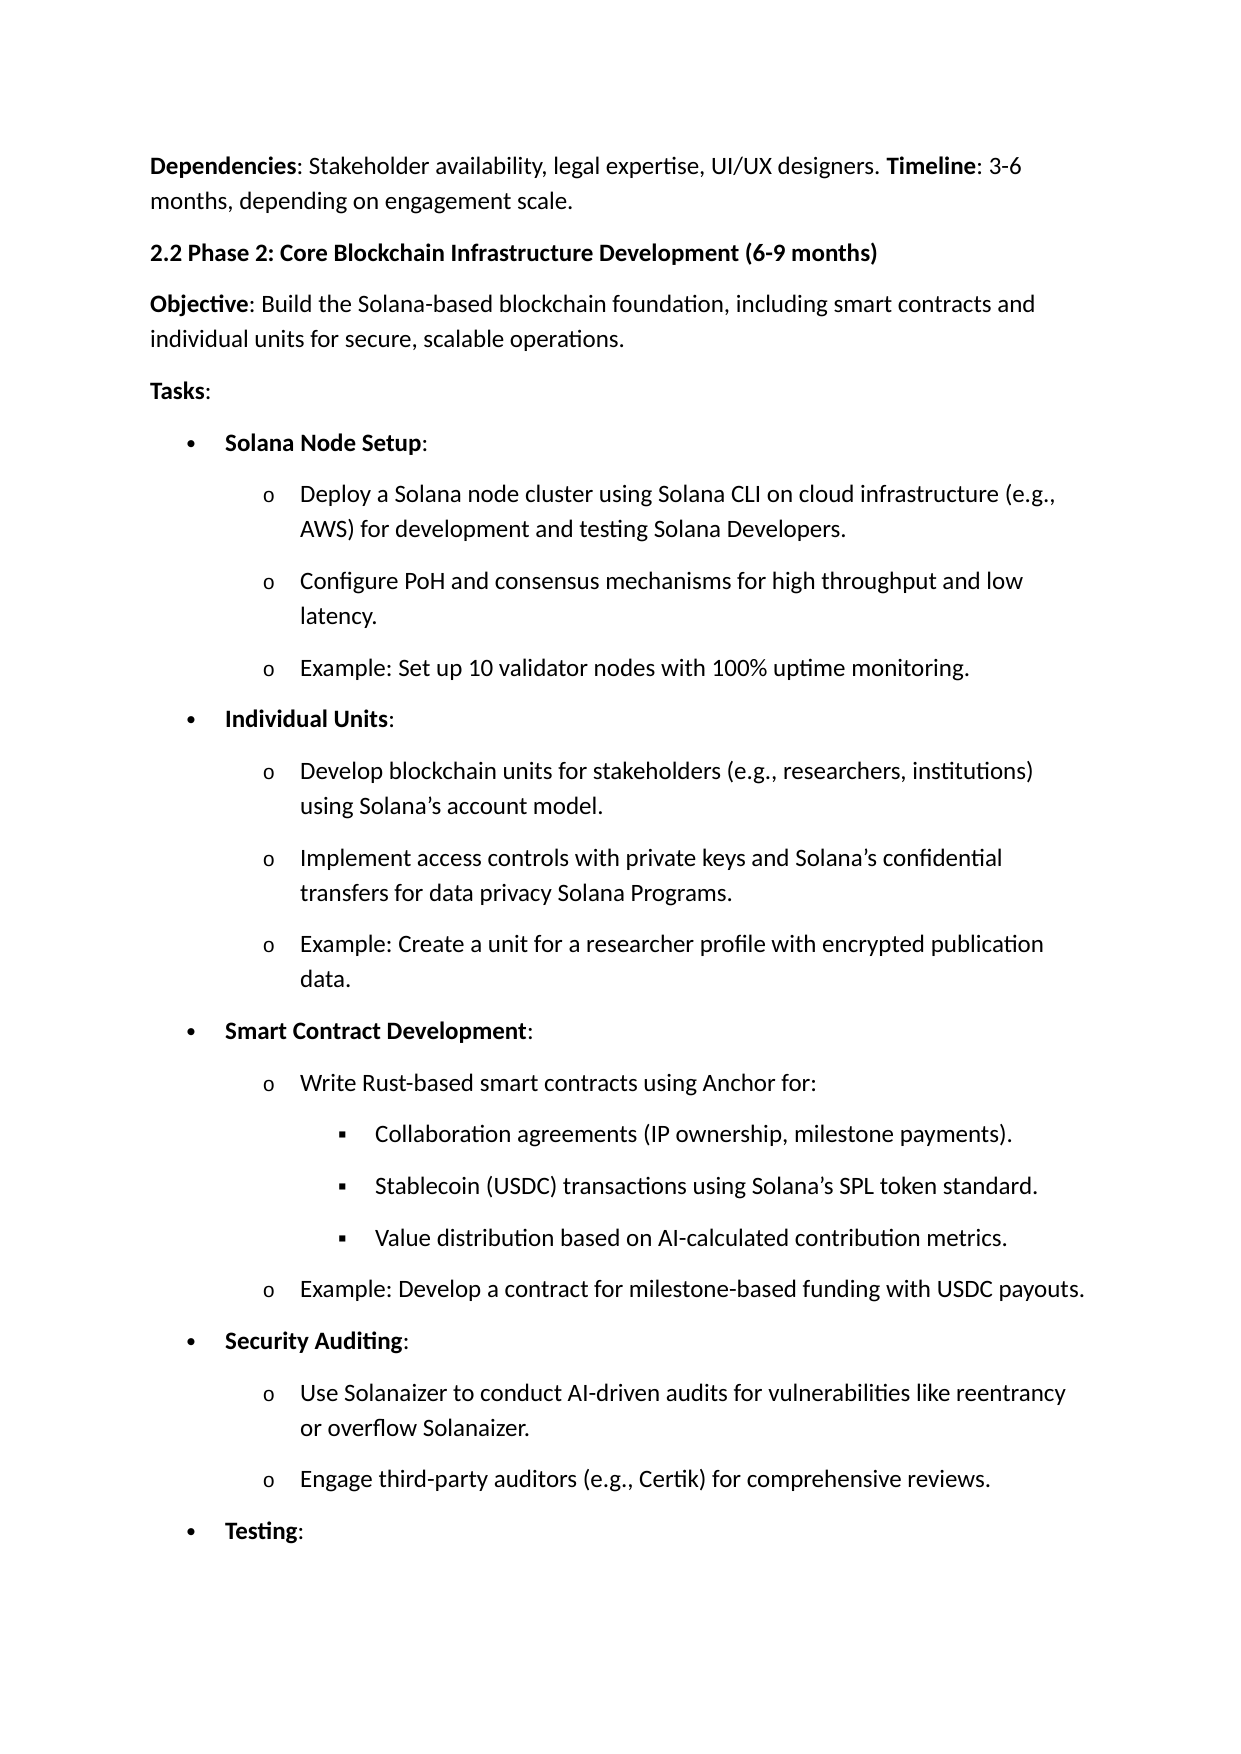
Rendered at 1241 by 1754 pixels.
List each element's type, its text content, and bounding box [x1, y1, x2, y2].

list Write Rust-based smart contracts using Anchor for: [262, 1067, 1090, 1097]
text Tasks: [150, 375, 1090, 406]
list Example: Set up 10 validator nodes with 100% uptime monitoring. [262, 652, 1090, 682]
list Deploy a Solana node cluster using Solana CLI on cloud infrastructure (e.g., AWS) for development and testing Solana Developers. [262, 478, 1090, 544]
list Stablecoin (USDC) transactions using Solana’s SPL token standard. [337, 1170, 1090, 1201]
list Solana Node Setup: [187, 427, 1090, 457]
text Objective: Build the Solana-based blockchain foundation, including smart contracts and individual units for secure, scalable operations. [150, 288, 1090, 354]
list Engage third-party auditors (e.g., Certik) for comprehensive reviews. [262, 1463, 1090, 1494]
text 2.2 Phase 2: Core Blockchain Infrastructure Development (6-9 months) [150, 237, 1090, 267]
list Example: Create a unit for a researcher profile with encrypted publication data. [262, 928, 1090, 994]
list Individual Units: [187, 703, 1090, 734]
list Testing: [187, 1515, 1090, 1546]
list Collaboration agreements (IP ownership, milestone payments). [337, 1118, 1090, 1149]
list Security Auditing: [187, 1325, 1090, 1356]
list Smart Contract Development: [187, 1015, 1090, 1046]
list Example: Develop a contract for milestone-based funding with USDC payouts. [262, 1273, 1090, 1304]
list Implement access controls with private keys and Solana’s confidential transfers for data privacy Solana Programs. [262, 842, 1090, 907]
list Value distribution based on AI-calculated contribution metrics. [337, 1222, 1090, 1252]
text Dependencies: Stakeholder availability, legal expertise, UI/UX designers. Timeline: 3-6 months, depending on engagement scale. [150, 150, 1090, 216]
list Develop blockchain units for stakeholders (e.g., researchers, institutions) using Solana’s account model. [262, 755, 1090, 821]
list Configure PoH and consensus mechanisms for high throughput and low latency. [262, 565, 1090, 631]
list Use Solanaizer to conduct AI-driven audits for vulnerabilities like reentrancy or overflow Solanaizer. [262, 1377, 1090, 1442]
